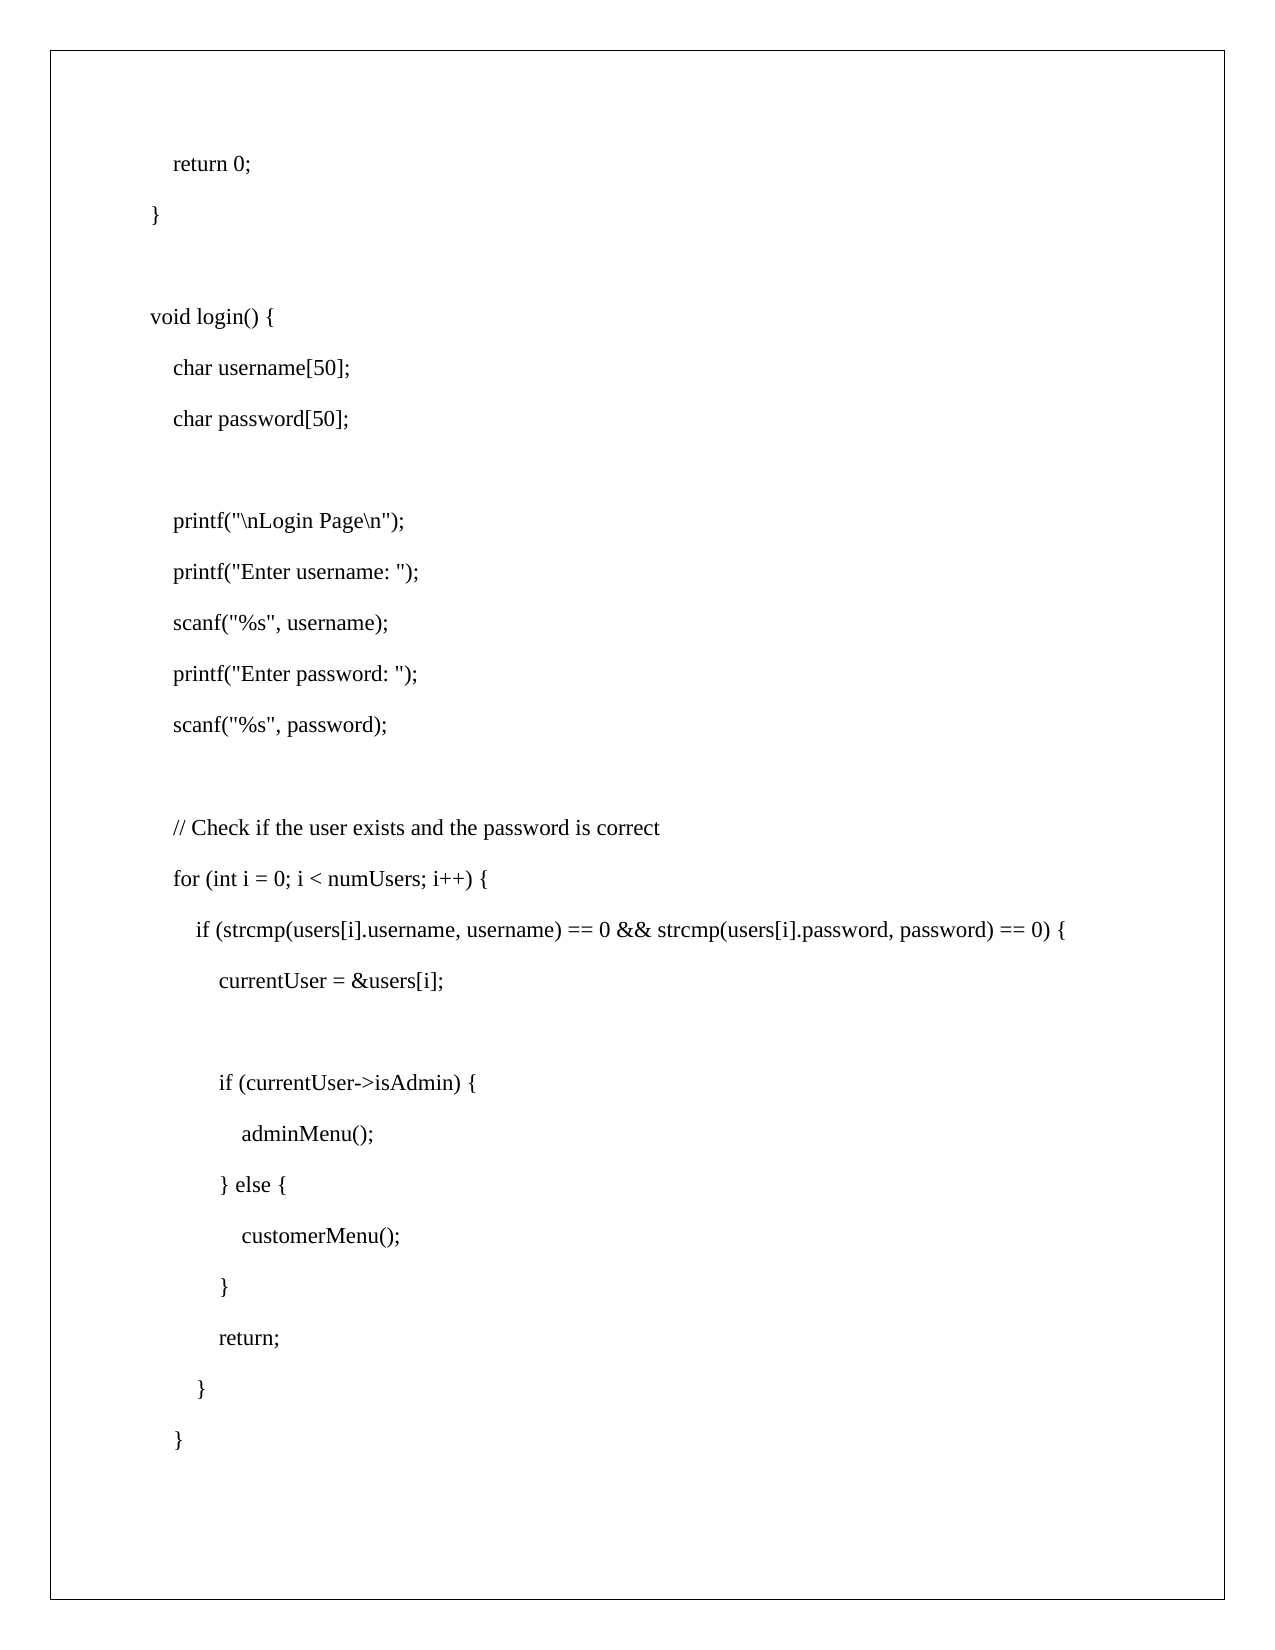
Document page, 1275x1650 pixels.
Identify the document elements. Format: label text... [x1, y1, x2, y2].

text for (int i = 0; i < numUsers; i++) { [150, 864, 1125, 891]
text printf("Enter password: "); [150, 660, 1125, 687]
text currentUser = &users[i]; [150, 967, 1125, 993]
text } [150, 1273, 1125, 1299]
text } else { [150, 1171, 1125, 1197]
text return 0; [150, 150, 1125, 176]
text // Check if the user exists and the password is correct [150, 813, 1125, 840]
text printf("Enter username: "); [150, 558, 1125, 585]
text printf("\nLogin Page\n"); [150, 507, 1125, 534]
text } [150, 1375, 1125, 1401]
text void login() { [150, 303, 1125, 329]
text scanf("%s", username); [150, 609, 1125, 636]
text if (currentUser->isAdmin) { [150, 1069, 1125, 1095]
text } [150, 1426, 1125, 1452]
text customerMenu(); [150, 1222, 1125, 1248]
text adminMenu(); [150, 1120, 1125, 1146]
text char username[50]; [150, 354, 1125, 381]
text scanf("%s", password); [150, 711, 1125, 738]
text char password[50]; [150, 405, 1125, 432]
text return; [150, 1324, 1125, 1350]
text } [150, 201, 1125, 227]
text if (strcmp(users[i].username, username) == 0 && strcmp(users[i].password, password) == 0) { [150, 916, 1125, 942]
